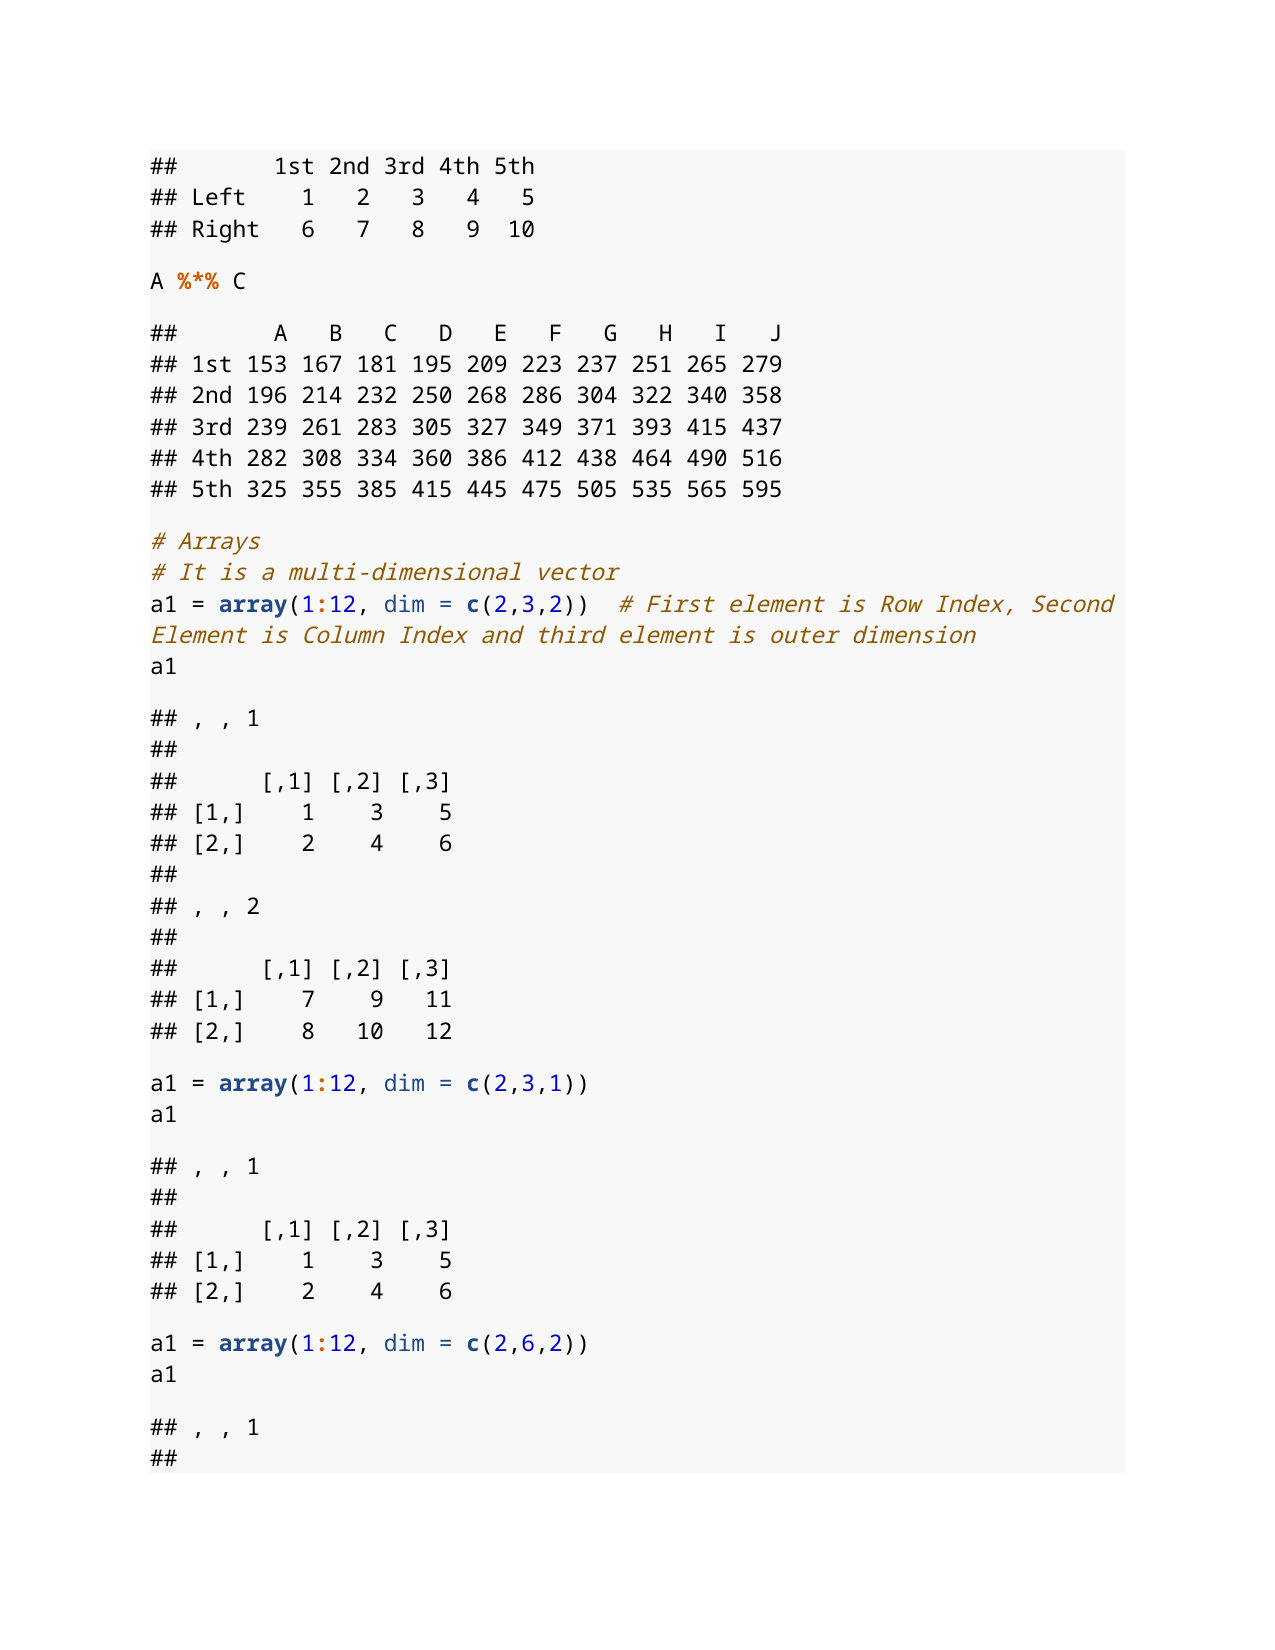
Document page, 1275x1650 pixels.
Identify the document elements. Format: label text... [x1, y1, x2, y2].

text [150, 1410, 1125, 1473]
text ## , , 1 ## ## [,1] [,2] [,3] ## [1,] 1 3 5 ## [2,] 2 4 6 [150, 1150, 1125, 1306]
text ## A B C D E F G H I J ## 1st 153 167 181 195 209 223 237 251 265 279 ## 2nd 196 214 232 250 268 286 304 322 340 358 ## 3rd 239 261 283 305 327 349 371 393 415 437 ## 4th 282 308 334 360 386 412 438 464 490 516 ## 5th 325 355 385 415 445 475 505 535 565 595 [150, 317, 1125, 504]
text A %*% C [150, 264, 1125, 296]
text ## , , 1 ## ## [,1] [,2] [,3] ## [1,] 1 3 5 ## [2,] 2 4 6 ## ## , , 2 ## ## [,1] [,2] [,3] ## [1,] 7 9 11 ## [2,] 8 10 12 [150, 702, 1125, 1046]
text ## 1st 2nd 3rd 4th 5th ## Left 1 2 3 4 5 ## Right 6 7 8 9 10 [150, 150, 1125, 244]
text # Arrays # It is a multi-dimensional vector a1 = array(1:12, dim = c(2,3,2)) # First element is Row Index, Second Element is Column Index and third element is outer dimension a1 [150, 525, 1125, 681]
text a1 = array(1:12, dim = c(2,3,1)) a1 [177, 1067, 1125, 1129]
text a1 = array(1:12, dim = c(2,6,2)) a1 [177, 1327, 1125, 1389]
